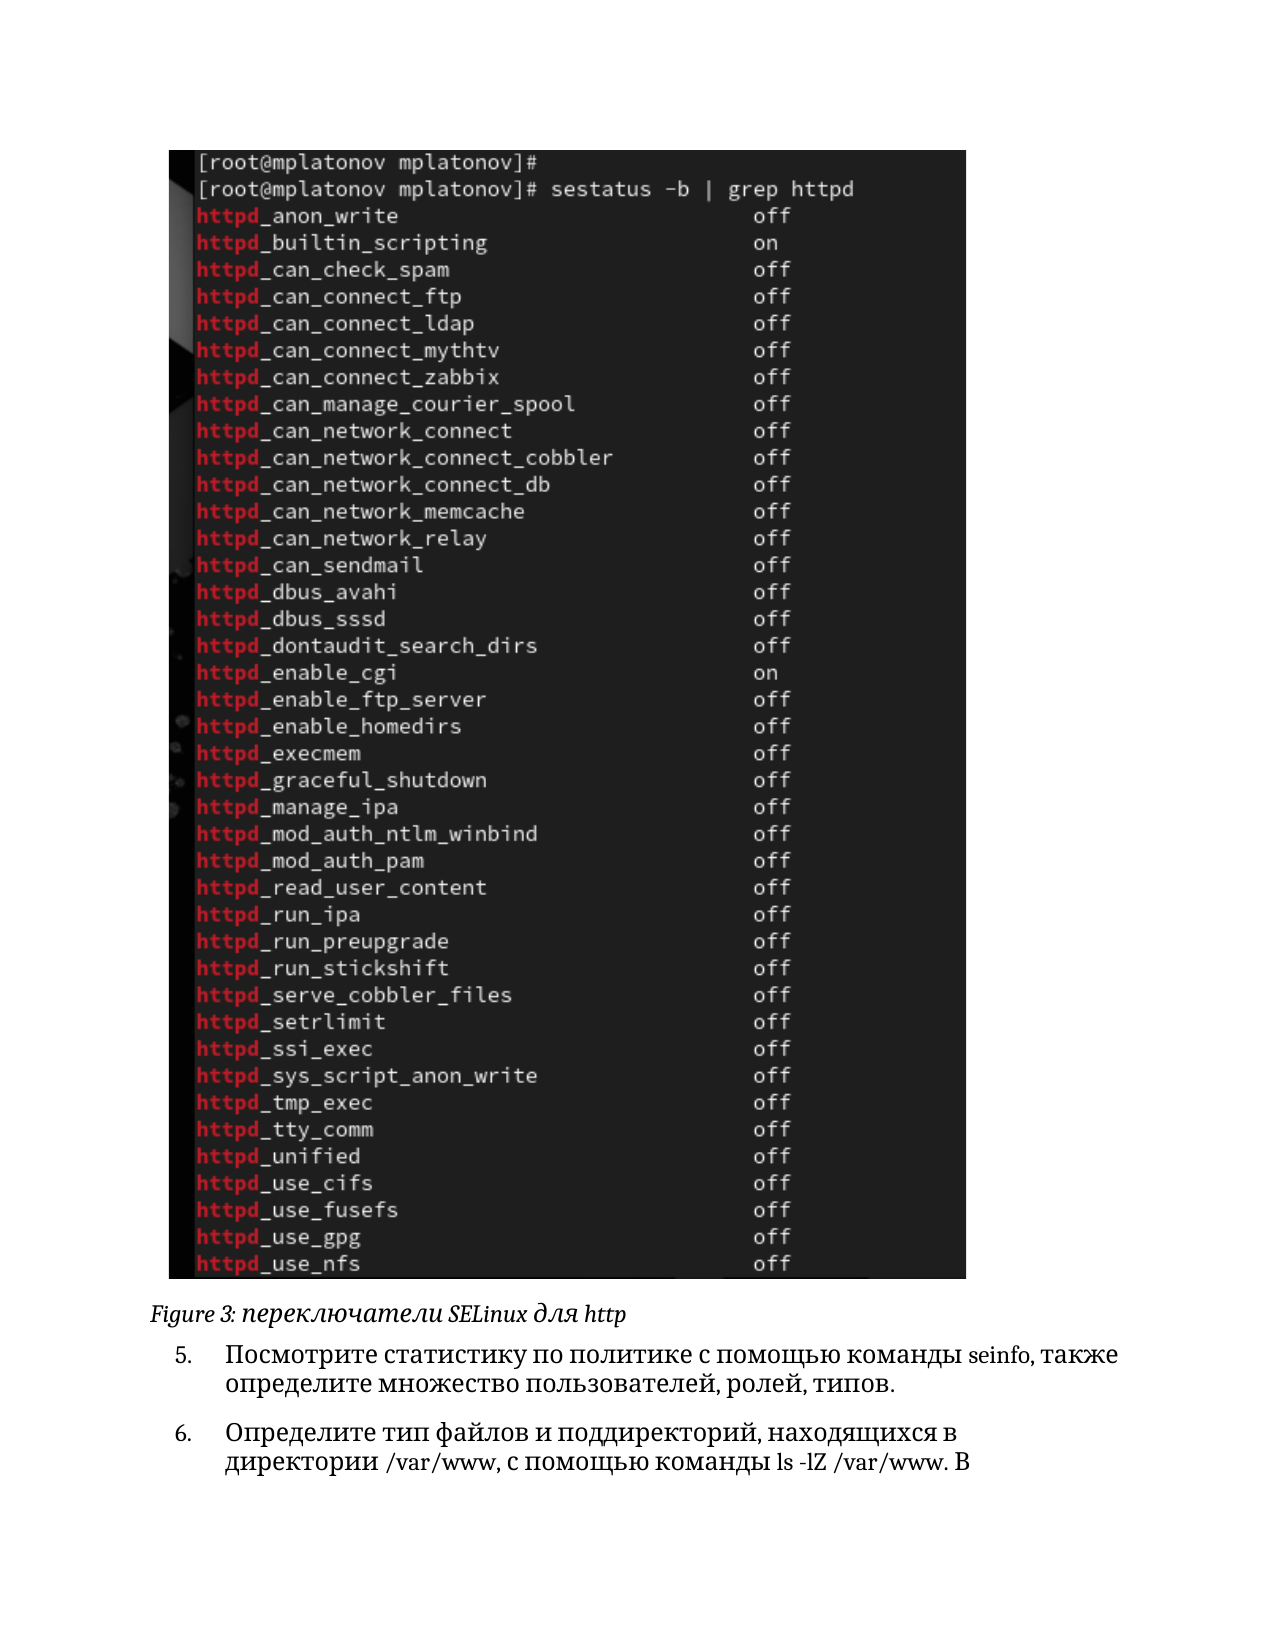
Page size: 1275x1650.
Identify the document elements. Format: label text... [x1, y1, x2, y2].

text Figure 3: переключатели SELinux для http [150, 1300, 1125, 1328]
picture [168, 150, 967, 1279]
list Посмотрите статистику по политике с помощью команды seinfo, также определите множество пользователей, ролей, типов. [175, 1341, 1125, 1398]
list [175, 1419, 1125, 1477]
